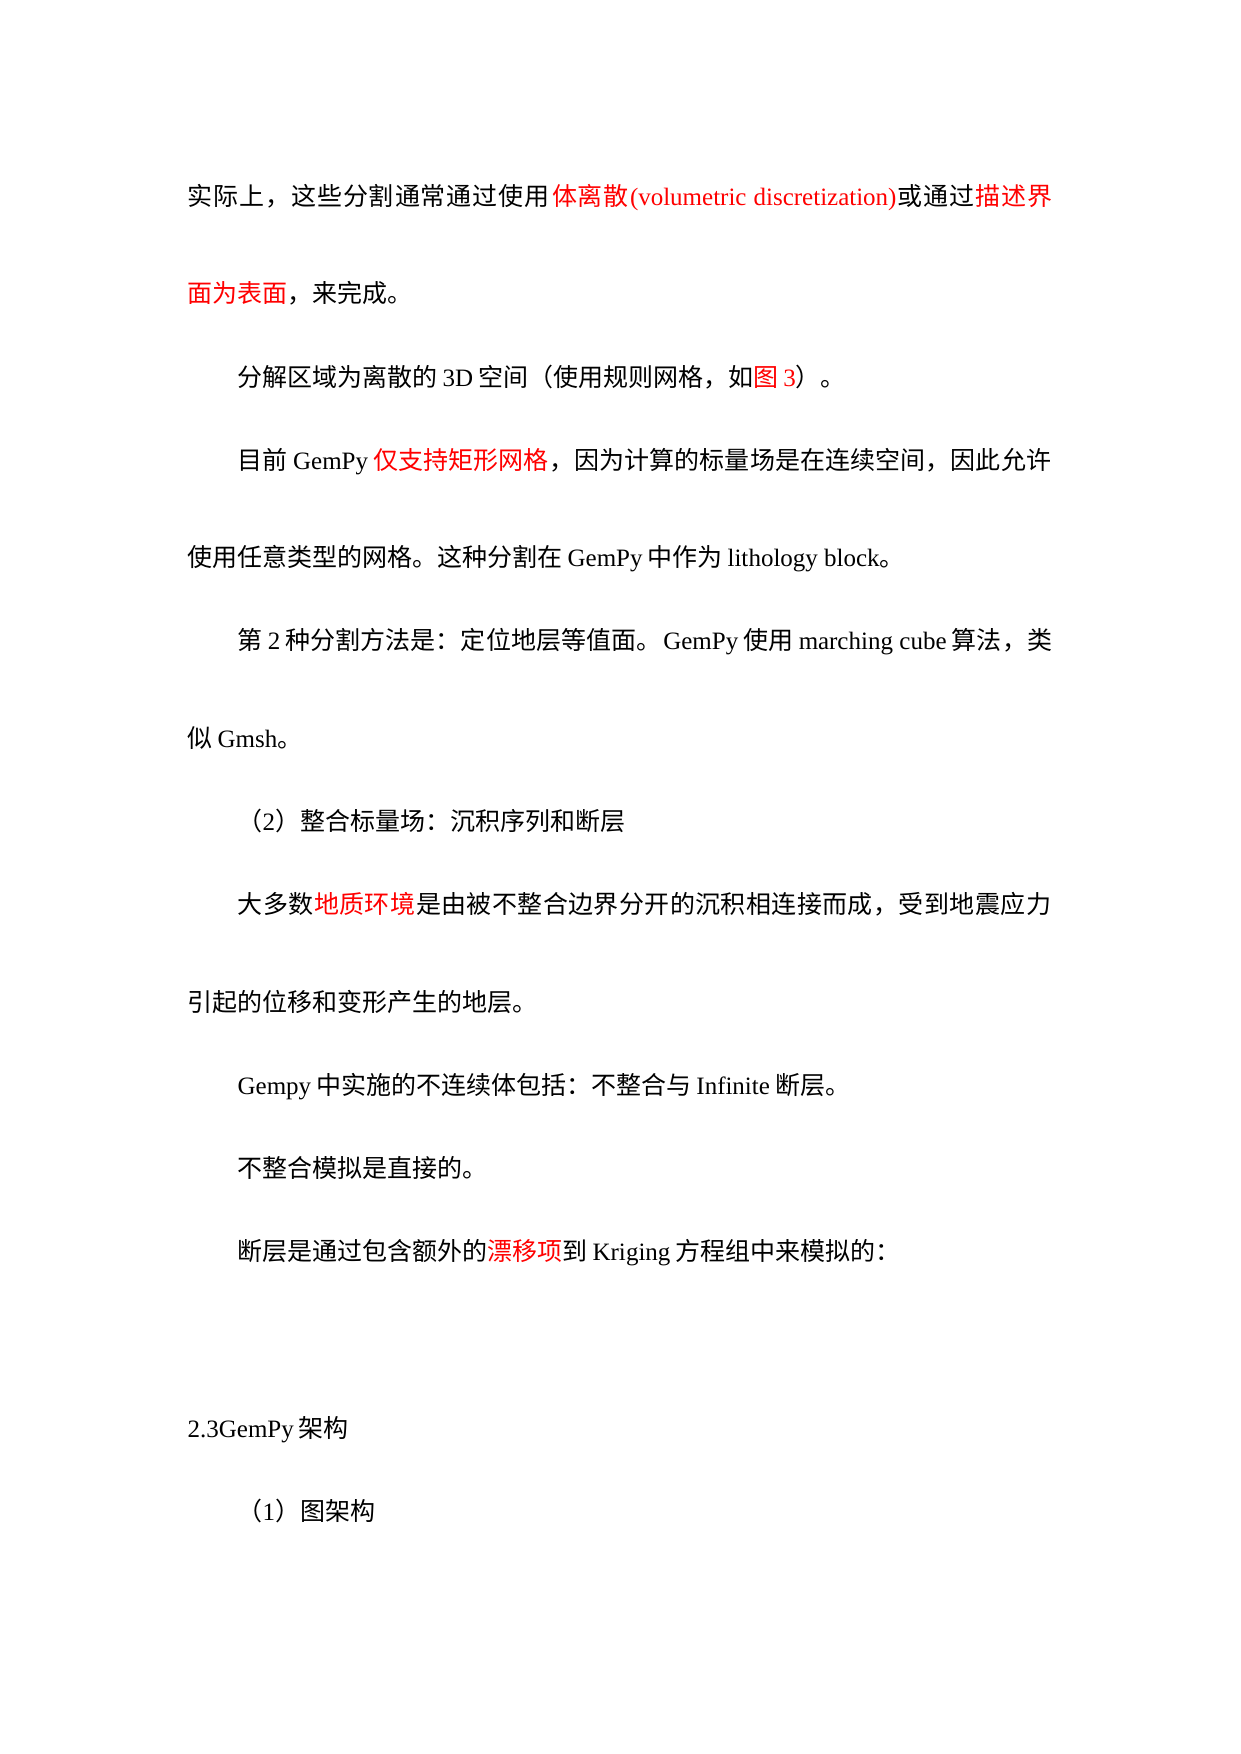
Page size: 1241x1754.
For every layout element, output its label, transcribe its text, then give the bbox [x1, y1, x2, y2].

text 目前GemPy仅支持矩形网格，因为计算的标量场是在连续空间，因此允许使用任意类型的网格。这种分割在GemPy中作为lithology block。 [187, 426, 1053, 588]
text 2.3GemPy架构 [187, 1394, 1053, 1459]
text 第2种分割方法是：定位地层等值面。GemPy使用marching cube算法，类似Gmsh。 [187, 606, 1053, 769]
text 分解区域为离散的3D空间（使用规则网格，如图3）。 [187, 343, 1053, 408]
text 不整合模拟是直接的。 [187, 1134, 1053, 1199]
text 大多数地质环境是由被不整合边界分开的沉积相连接而成，受到地震应力引起的位移和变形产生的地层。 [187, 870, 1053, 1033]
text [187, 162, 1053, 324]
text Gempy中实施的不连续体包括：不整合与Infinite断层。 [187, 1051, 1053, 1116]
text 断层是通过包含额外的漂移项到Kriging方程组中来模拟的： [187, 1217, 1053, 1282]
text （2）整合标量场：沉积序列和断层 [187, 787, 1053, 852]
text （1）图架构 [187, 1477, 1053, 1542]
